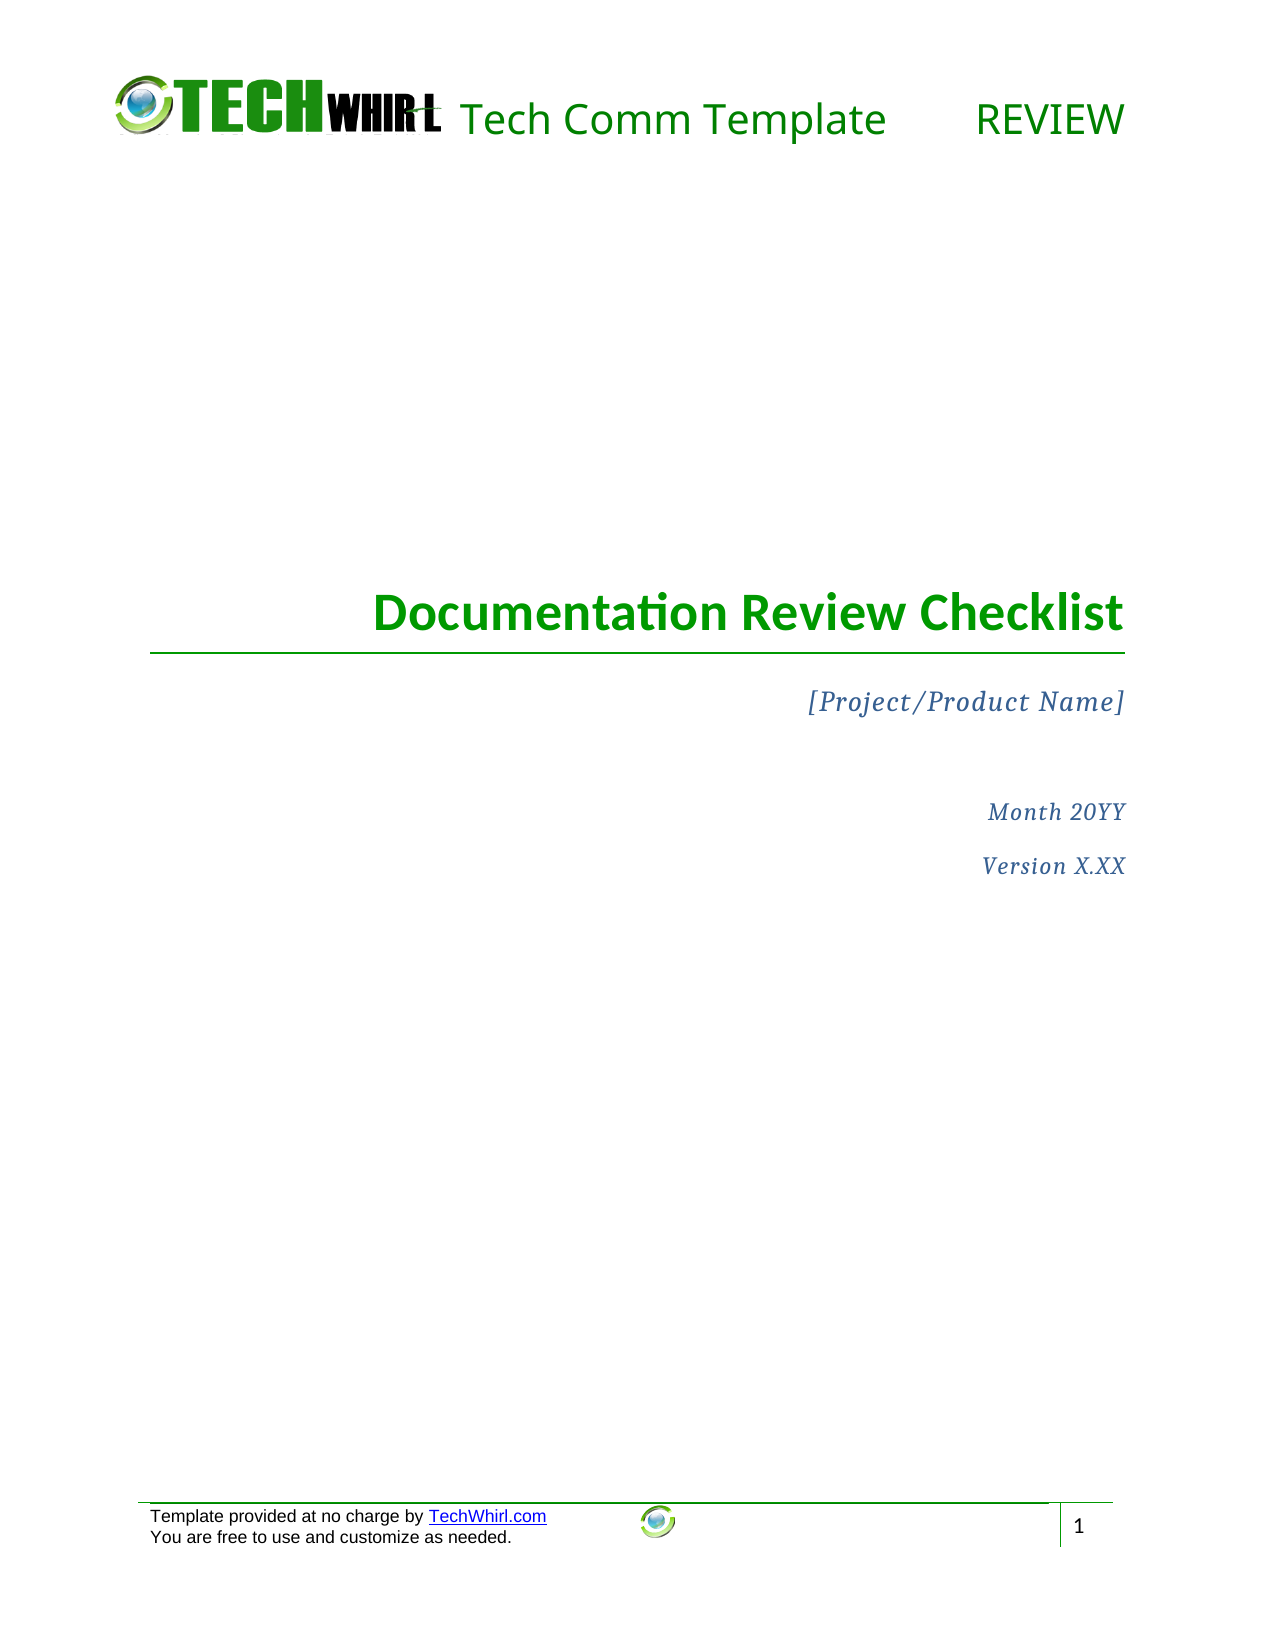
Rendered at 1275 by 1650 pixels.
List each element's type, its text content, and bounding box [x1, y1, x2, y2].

title Documentation Review Checklist [150, 578, 1125, 652]
picture [638, 1504, 677, 1541]
subtitle [Project/Product Name] [150, 685, 1125, 719]
subtitle Month 20YY [150, 798, 1125, 827]
subtitle Version X.XX [150, 852, 1125, 880]
picture [112, 75, 451, 135]
